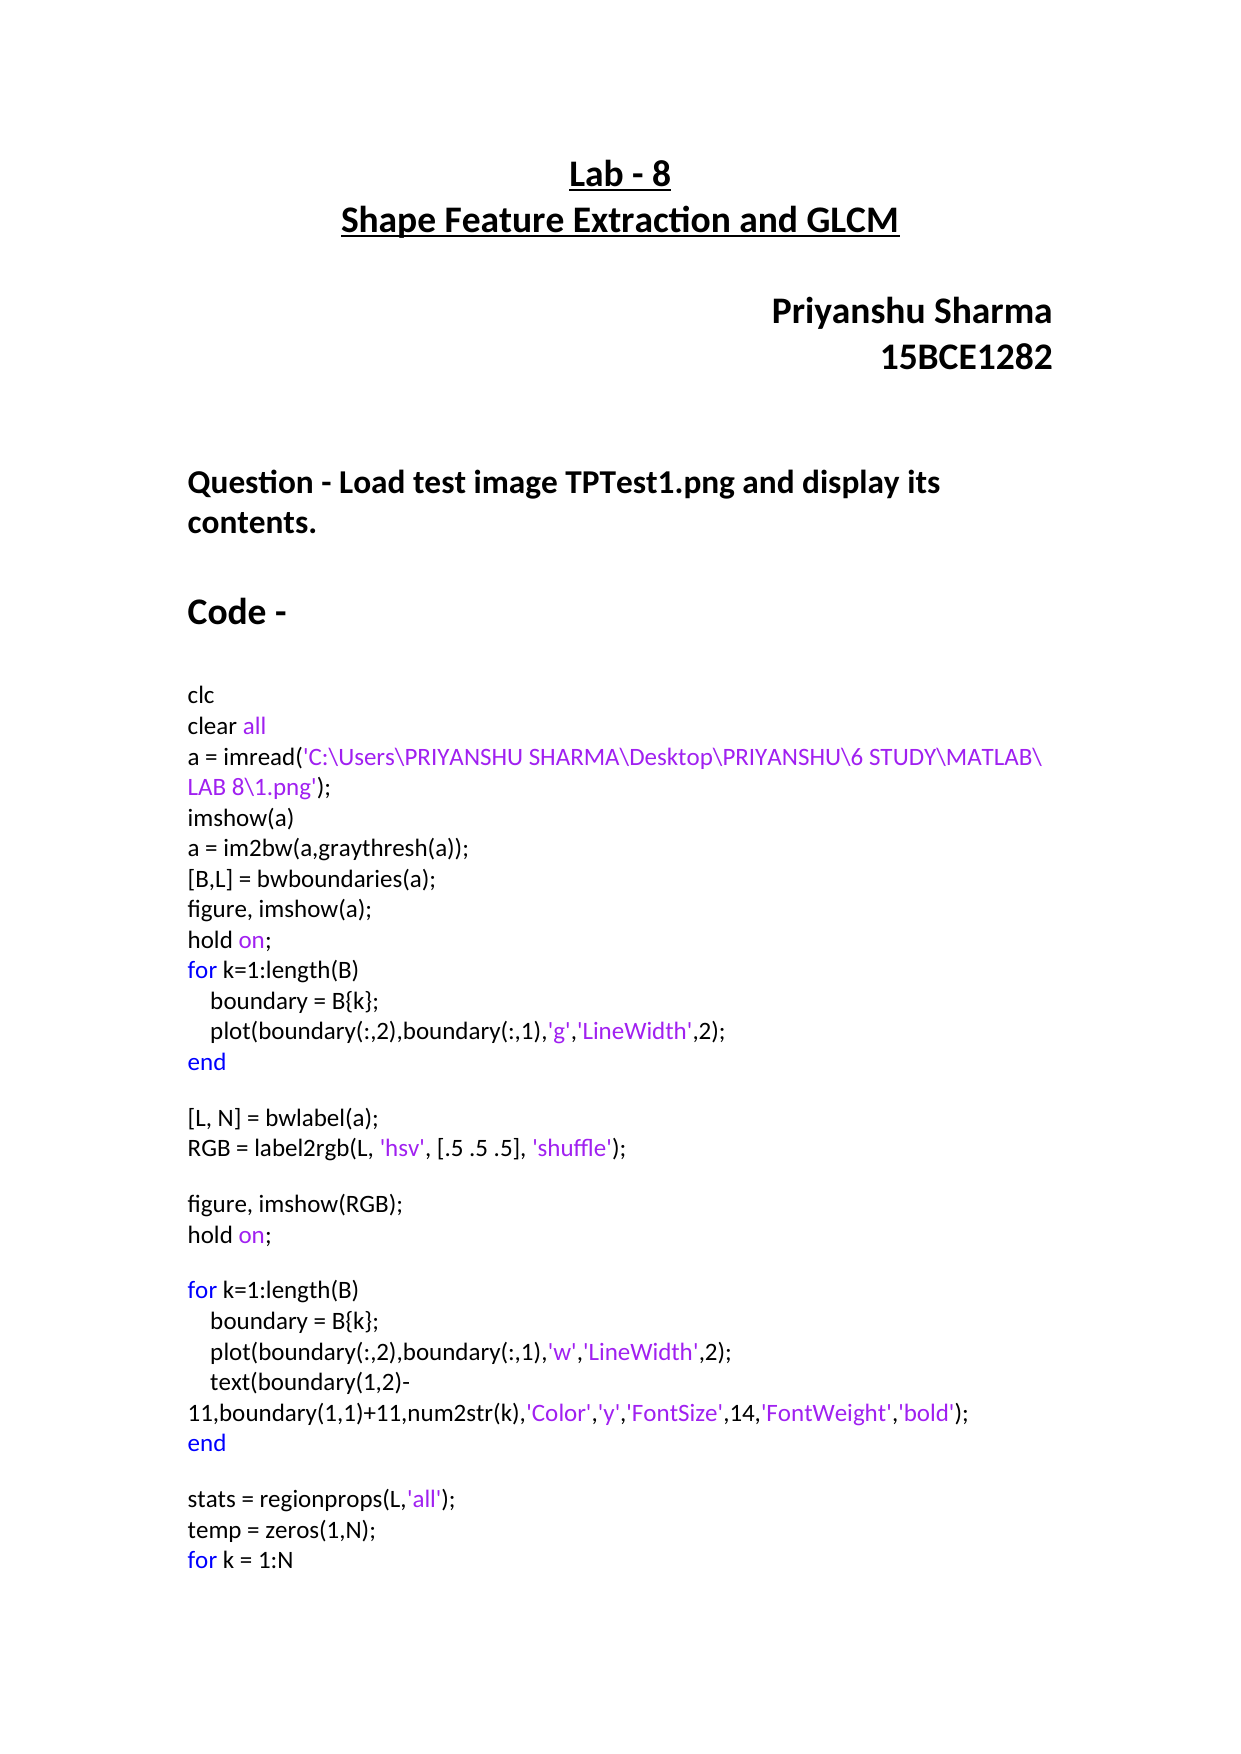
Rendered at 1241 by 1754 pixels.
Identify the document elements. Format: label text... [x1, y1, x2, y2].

text stats = regionprops(L,'all'); [187, 1483, 1053, 1514]
text clear all [187, 710, 1053, 741]
text end [187, 1046, 1053, 1076]
text temp = zeros(1,N); [187, 1514, 1053, 1544]
text 15BCE1282 [187, 333, 1053, 379]
text [L, N] = bwlabel(a); [187, 1102, 1053, 1132]
text RGB = label2rgb(L, 'hsv', [.5 .5 .5], 'shuffle'); [187, 1132, 1053, 1163]
text for k=1:length(B) [187, 1275, 1053, 1305]
text plot(boundary(:,2),boundary(:,1),'g','LineWidth',2); [187, 1015, 1053, 1046]
text Shape Feature Extraction and GLCM [187, 196, 1053, 242]
text boundary = B{k}; [187, 1305, 1053, 1336]
text hold on; [187, 1219, 1053, 1249]
text figure, imshow(a); [187, 893, 1053, 924]
text end [187, 1427, 1053, 1458]
text for k = 1:N [187, 1544, 1053, 1575]
text a = imread('C:\Users\PRIYANSHU SHARMA\Desktop\PRIYANSHU\6 STUDY\MATLAB\LAB 8\1.png'); [187, 741, 1053, 802]
text a = im2bw(a,graythresh(a)); [187, 832, 1053, 863]
text Lab - 8 [187, 150, 1053, 196]
text Code - [187, 588, 1053, 634]
text Question - Load test image TPTest1.png and display its contents. [187, 461, 1053, 542]
text text(boundary(1,2)-11,boundary(1,1)+11,num2str(k),'Color','y','FontSize',14,'FontWeight','bold'); [187, 1366, 1053, 1427]
text imshow(a) [187, 802, 1053, 832]
text [B,L] = bwboundaries(a); [187, 863, 1053, 893]
text plot(boundary(:,2),boundary(:,1),'w','LineWidth',2); [187, 1336, 1053, 1366]
text Priyanshu Sharma [187, 287, 1053, 333]
text for k=1:length(B) [187, 954, 1053, 985]
text clc [187, 679, 1053, 710]
text hold on; [187, 924, 1053, 954]
text boundary = B{k}; [187, 985, 1053, 1015]
text figure, imshow(RGB); [187, 1188, 1053, 1219]
